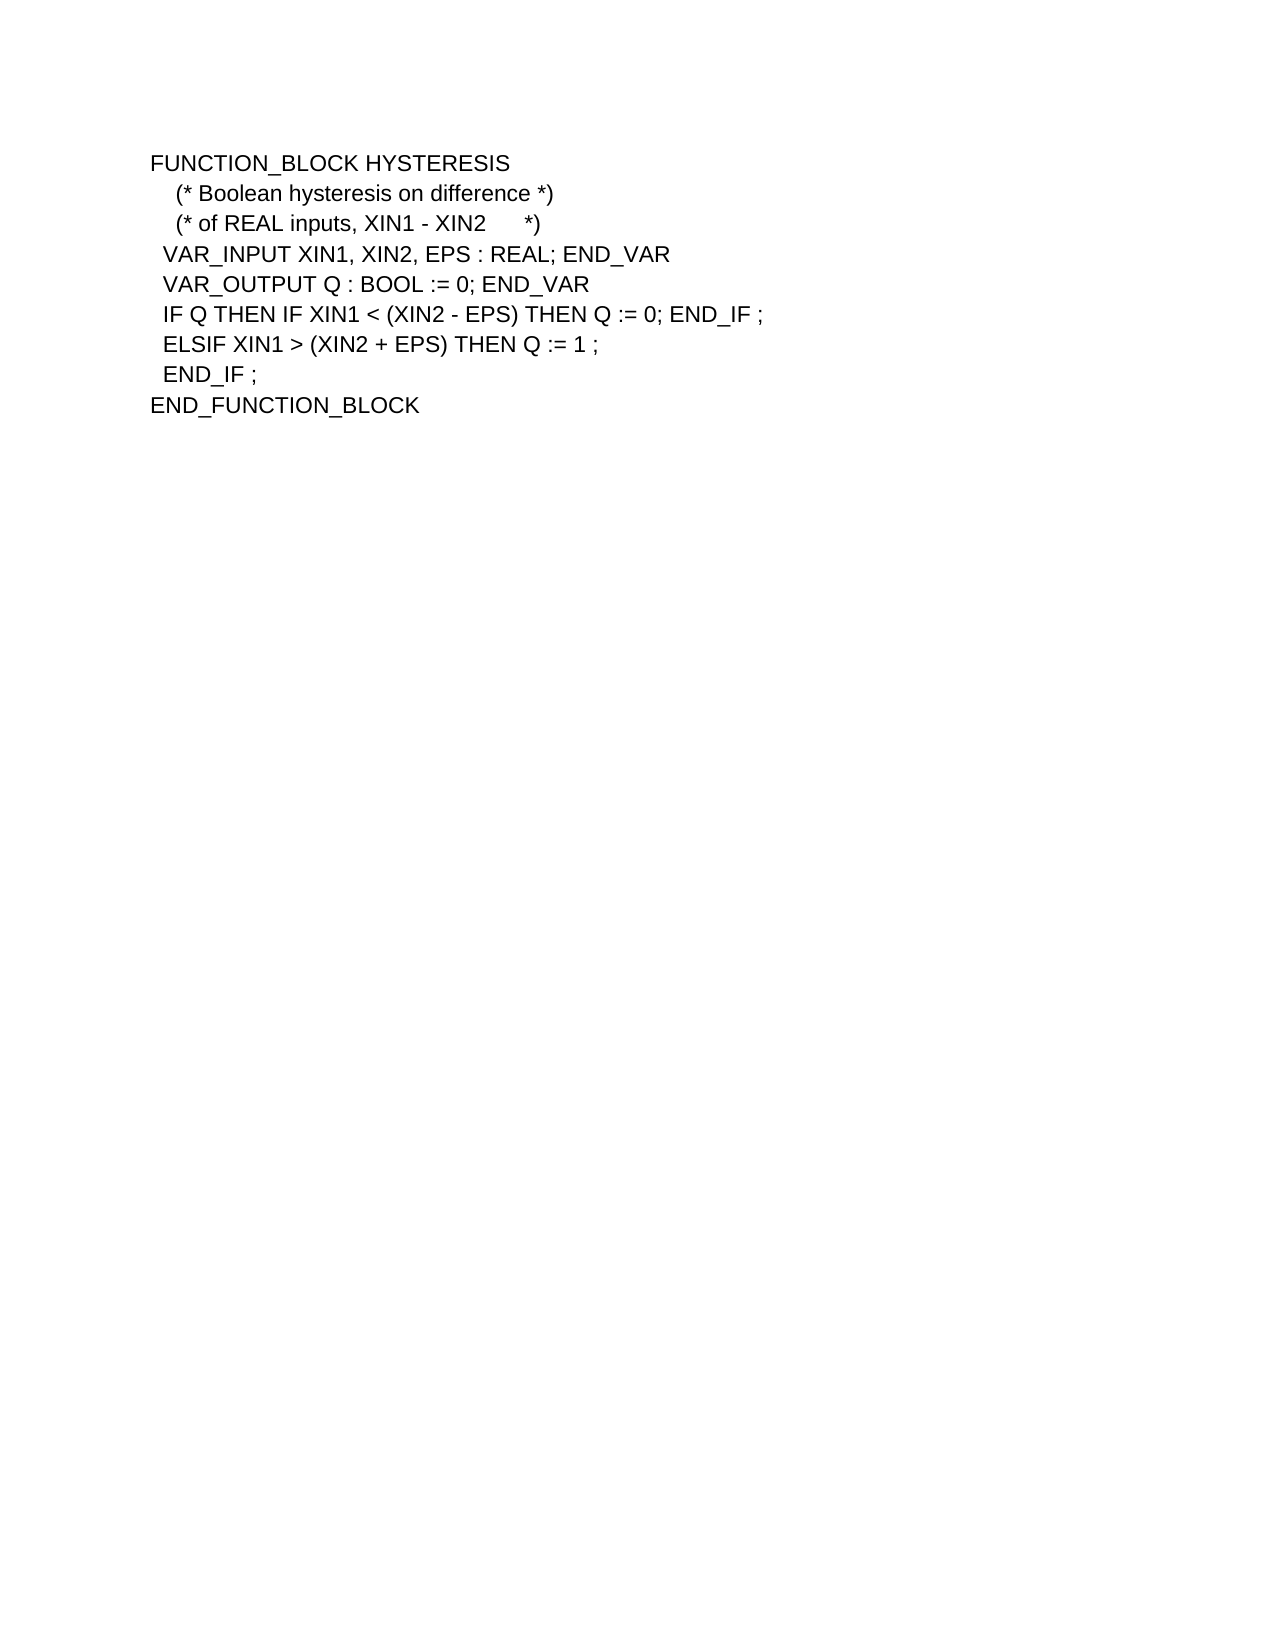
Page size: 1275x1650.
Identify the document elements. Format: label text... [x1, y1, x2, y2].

text FUNCTION_BLOCK HYSTERESIS [150, 150, 1125, 176]
text VAR_OUTPUT Q : BOOL := 0; END_VAR [150, 271, 1125, 297]
text (* Boolean hysteresis on difference *) [150, 180, 1125, 207]
text ELSIF XIN1 > (XIN2 + EPS) THEN Q := 1 ; [150, 331, 1125, 358]
text IF Q THEN IF XIN1 < (XIN2 - EPS) THEN Q := 0; END_IF ; [150, 301, 1125, 327]
text (* of REAL inputs, XIN1 - XIN2 *) [150, 210, 1125, 237]
text END_FUNCTION_BLOCK [150, 392, 1125, 418]
text END_IF ; [150, 361, 1125, 388]
text VAR_INPUT XIN1, XIN2, EPS : REAL; END_VAR [150, 241, 1125, 267]
